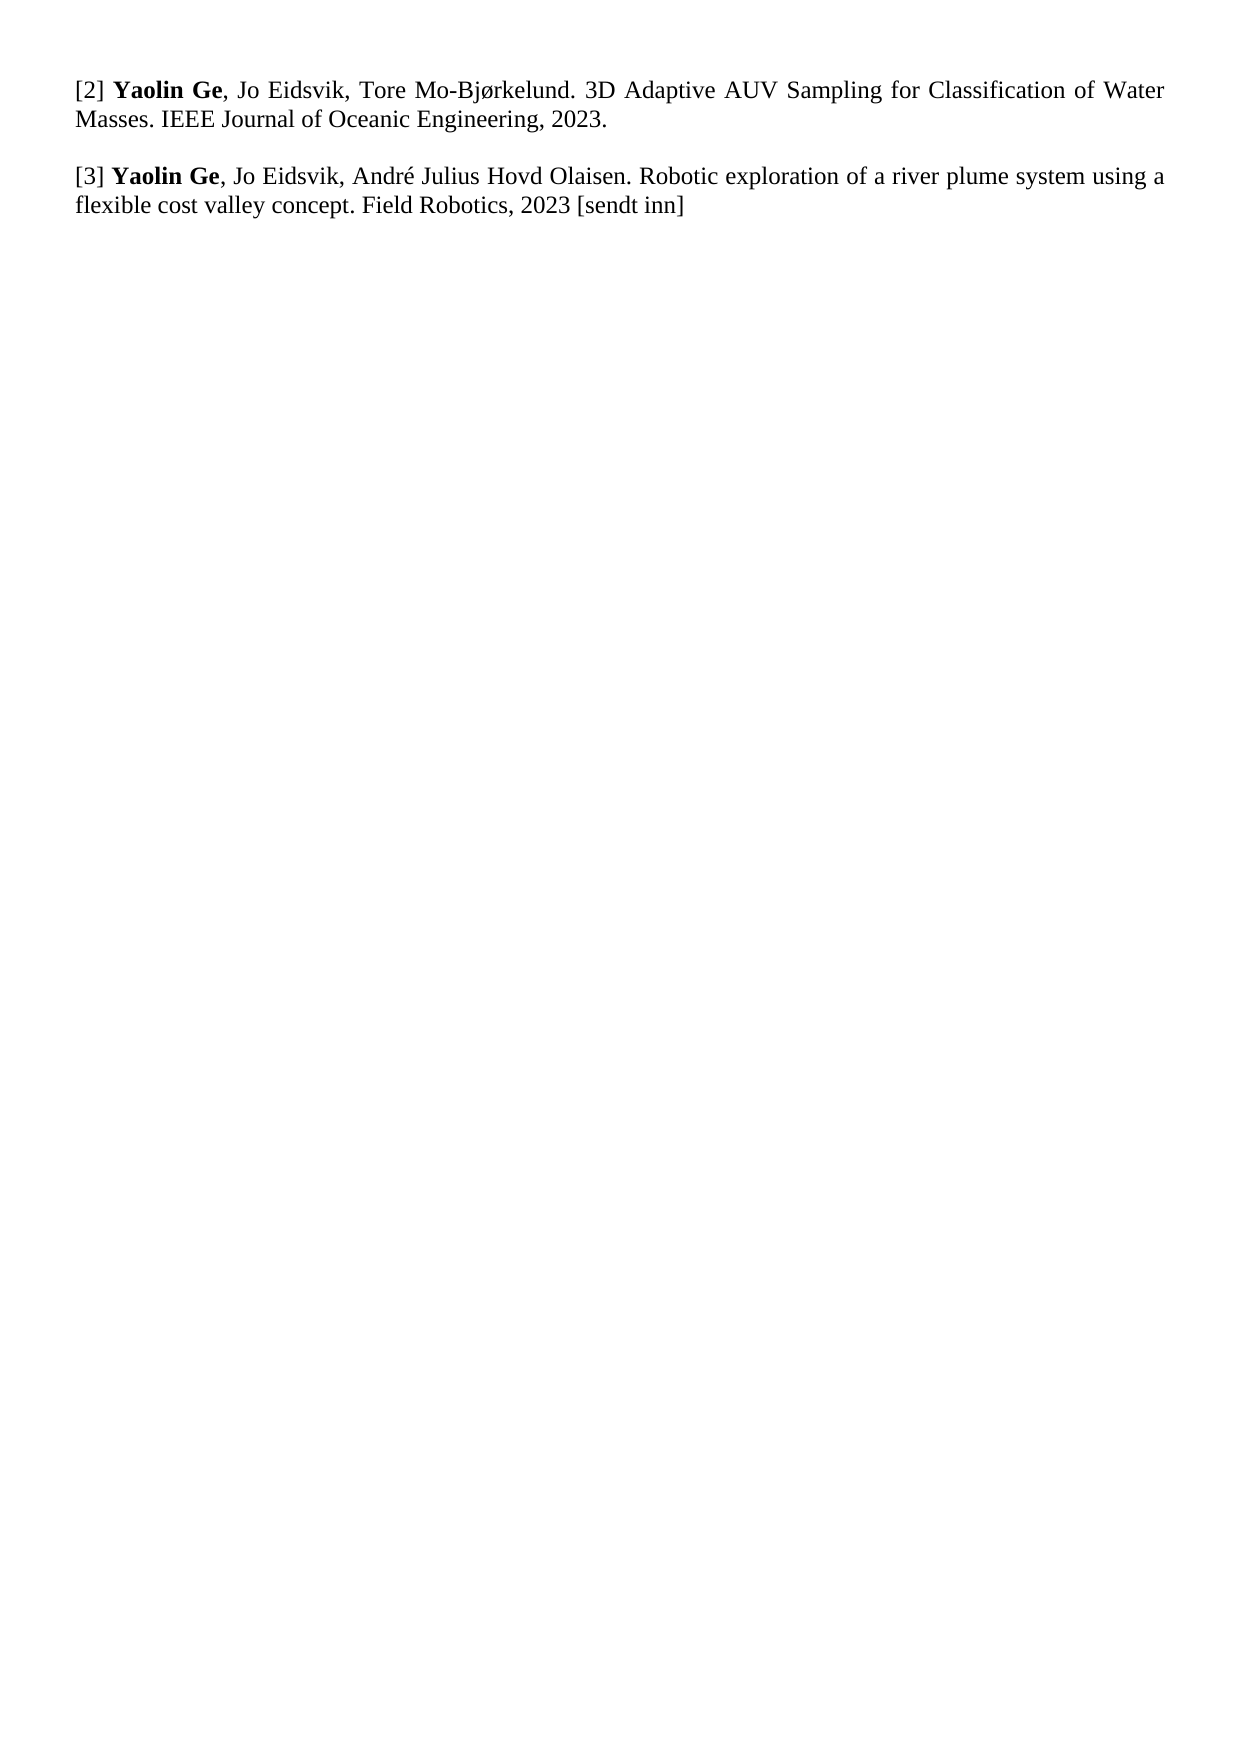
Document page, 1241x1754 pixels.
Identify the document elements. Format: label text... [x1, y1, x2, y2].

text [3] Yaolin Ge, Jo Eidsvik, André Julius Hovd Olaisen. Robotic exploration of a river plume system using a flexible cost valley concept. Field Robotics, 2023 [sendt inn] [75, 161, 1165, 219]
text [2] Yaolin Ge, Jo Eidsvik, Tore Mo-Bjørkelund. 3D Adaptive AUV Sampling for Classification of Water Masses. IEEE Journal of Oceanic Engineering, 2023. [75, 75, 1165, 132]
